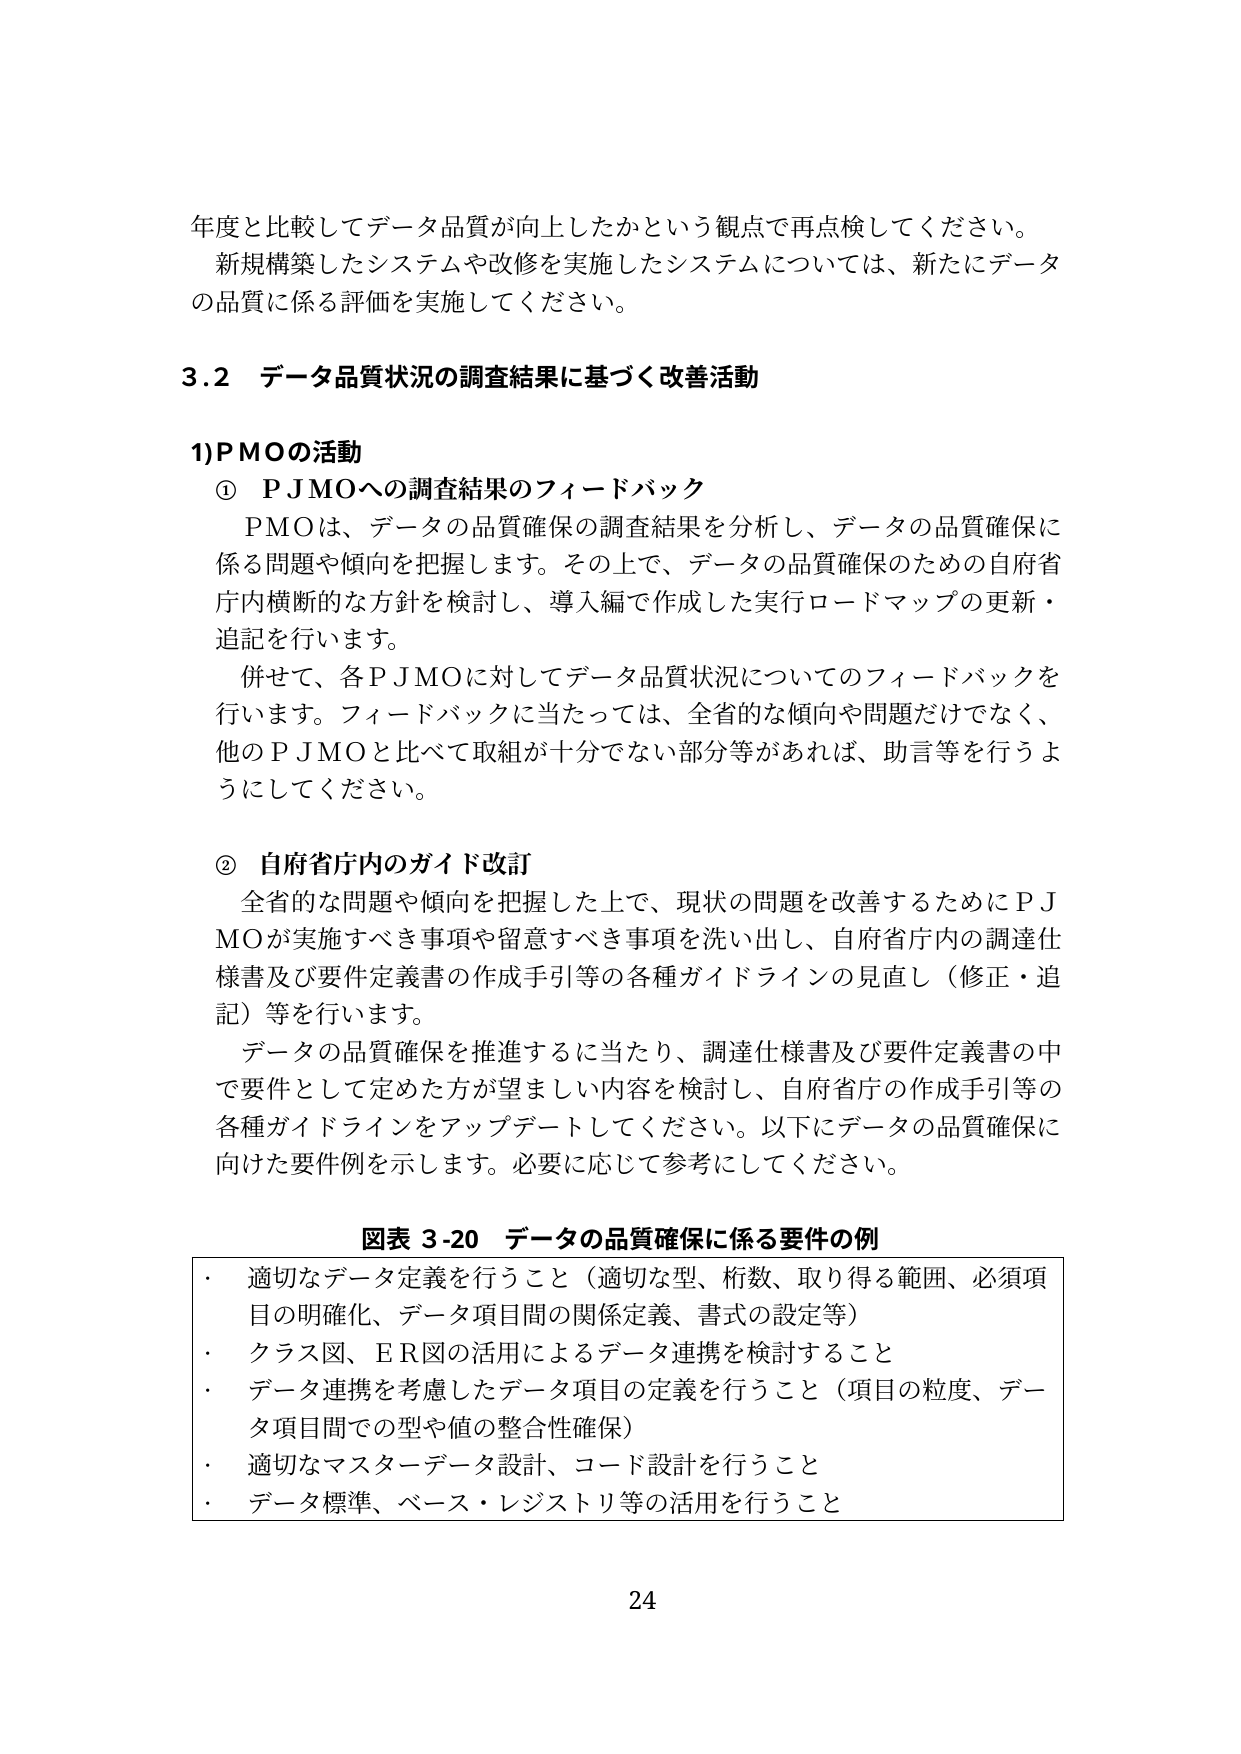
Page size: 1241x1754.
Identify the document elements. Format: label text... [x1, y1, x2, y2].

text 新規構築したシステムや改修を実施したシステムについては、新たにデータの品質に係る評価を実施してください。 [190, 244, 1063, 319]
text ＰＭＯは、データの品質確保の調査結果を分析し、データの品質確保に係る問題や傾向を把握します。その上で、データの品質確保のための自府省庁内横断的な方針を検討し、導入編で作成した実行ロードマップの更新・追記を行います。 [215, 507, 1063, 657]
text データの品質確保を推進するに当たり、調達仕様書及び要件定義書の中で要件として定めた方が望ましい内容を検討し、自府省庁の作成手引等の各種ガイドラインをアップデートしてください。以下にデータの品質確保に向けた要件例を示します。必要に応じて参考にしてください。 [215, 1032, 1063, 1182]
list ＰＪＭＯへの調査結果のフィードバック [215, 469, 1063, 507]
list 自府省庁内のガイド改訂 [215, 844, 1063, 882]
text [190, 207, 1063, 244]
text 併せて、各ＰＪＭＯに対してデータ品質状況についてのフィードバックを行います。フィードバックに当たっては、全省的な傾向や問題だけでなく、他のＰＪＭＯと比べて取組が十分でない部分等があれば、助言等を行うようにしてください。 [215, 657, 1063, 807]
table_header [193, 1258, 1063, 1520]
subtitle ＰＭＯの活動 [190, 432, 1063, 469]
text 全省的な問題や傾向を把握した上で、現状の問題を改善するためにＰＪＭＯが実施すべき事項や留意すべき事項を洗い出し、自府省庁内の調達仕様書及び要件定義書の作成手引等の各種ガイドラインの見直し（修正・追記）等を行います。 [215, 882, 1063, 1032]
subtitle データ品質状況の調査結果に基づく改善活動 [177, 357, 1063, 394]
